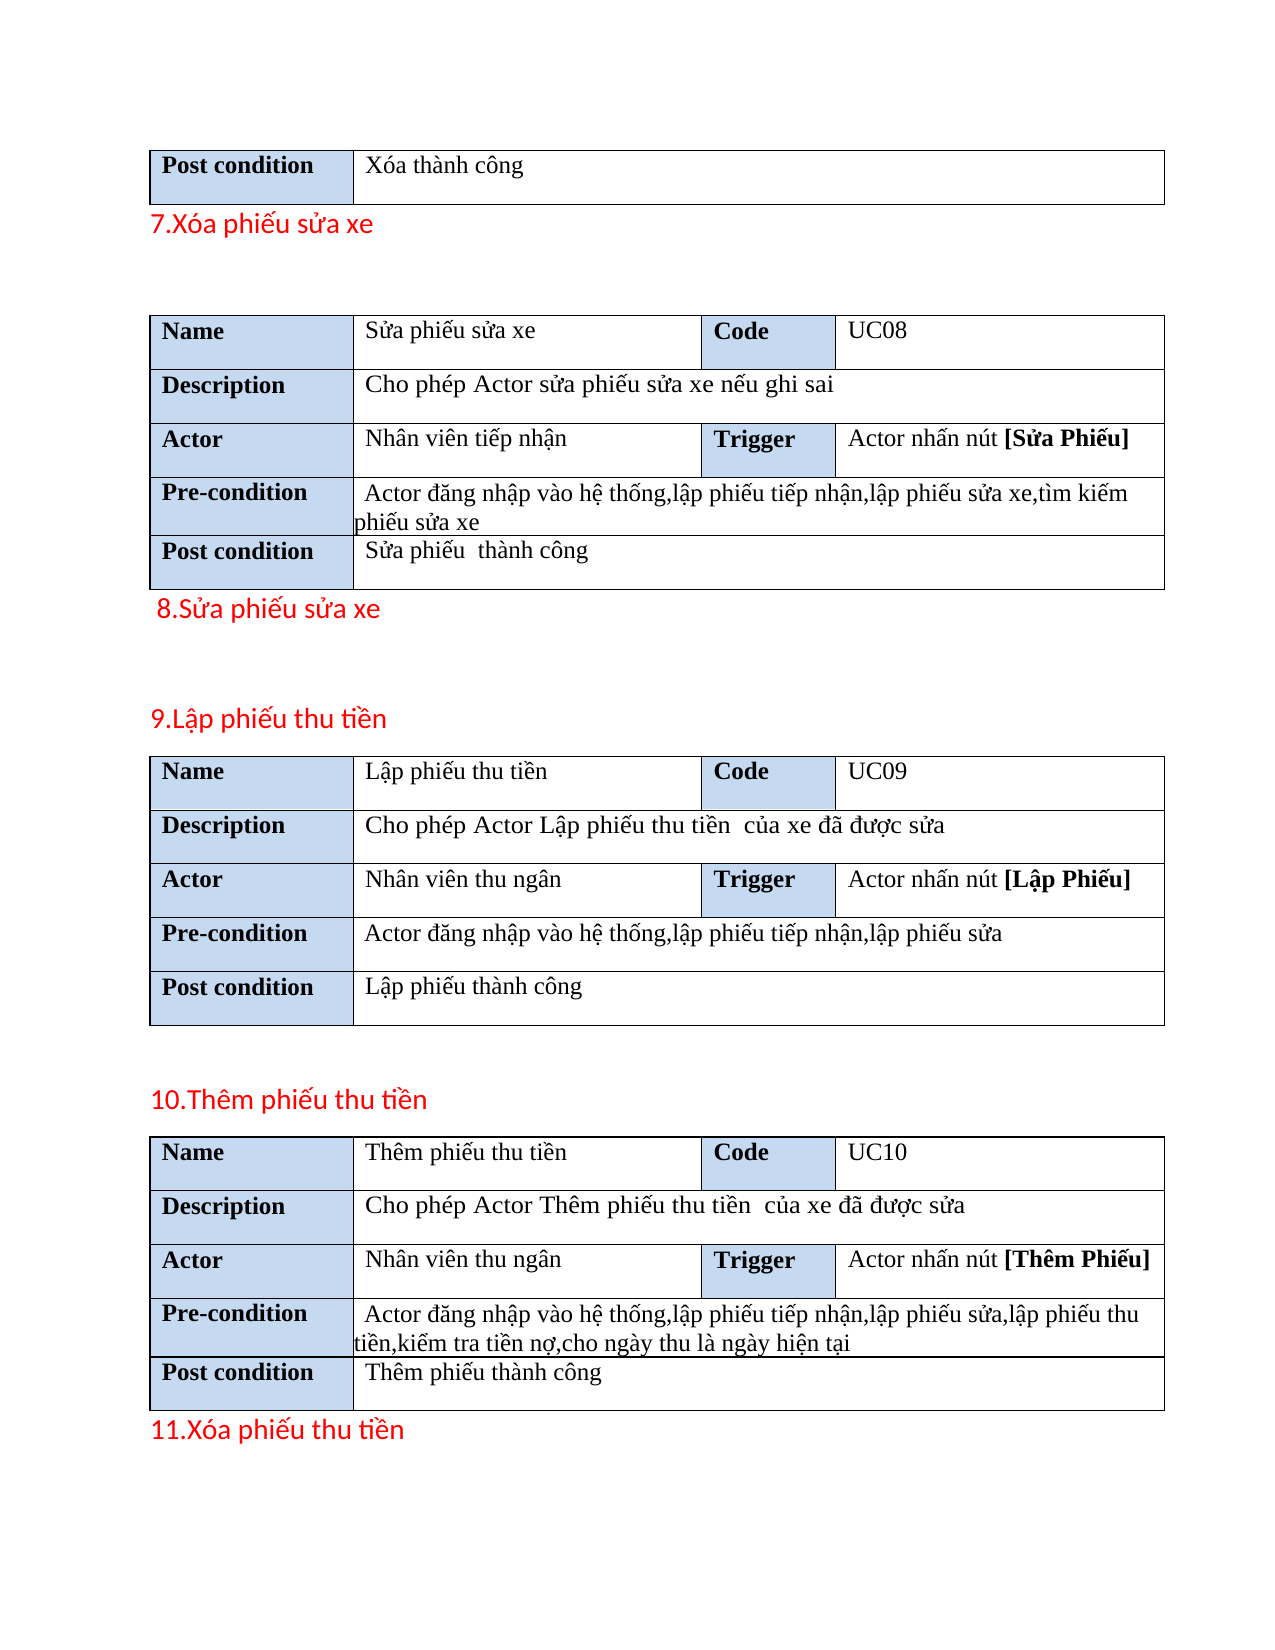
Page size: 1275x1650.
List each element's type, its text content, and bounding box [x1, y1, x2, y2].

table_cell Description [151, 370, 353, 423]
table_cell Post condition [151, 1358, 353, 1410]
text 9.Lập phiếu thu tiền [150, 701, 1125, 736]
table_header UC10 [836, 1138, 1164, 1190]
table_cell Xóa thành công [354, 151, 1164, 204]
text 7.Xóa phiếu sửa xe [150, 205, 1125, 241]
table_header Name [151, 757, 353, 809]
table_cell Pre-condition [151, 1299, 353, 1356]
table_cell Cho phép Actor Thêm phiếu thu tiền của xe đã được sửa [354, 1191, 1164, 1244]
table_cell Pre-condition [151, 918, 353, 971]
table_cell Description [151, 811, 353, 863]
table_header UC09 [836, 757, 1164, 809]
table_cell Actor [151, 424, 353, 477]
table_cell Actor đăng nhập vào hệ thống,lập phiếu tiếp nhận,lập phiếu sửa [354, 918, 1164, 971]
table_cell Trigger [702, 864, 835, 917]
table_cell Actor nhấn nút [Sửa Phiếu] [836, 424, 1164, 477]
text 10.Thêm phiếu thu tiền [150, 1081, 1125, 1117]
table_cell Actor đăng nhập vào hệ thống,lập phiếu tiếp nhận,lập phiếu sửa xe,tìm kiếm phiếu sửa xe [354, 478, 1164, 535]
table_cell Thêm phiếu thành công [354, 1358, 1164, 1410]
table_cell Actor nhấn nút [Lập Phiếu] [836, 864, 1164, 917]
table_cell Nhân viên tiếp nhận [354, 424, 701, 477]
table_cell Cho phép Actor sửa phiếu sửa xe nếu ghi sai [354, 370, 1164, 423]
table_header UC08 [836, 316, 1164, 369]
table_cell Lập phiếu thành công [354, 972, 1164, 1025]
table_cell Pre-condition [151, 478, 353, 535]
table_cell Post condition [151, 972, 353, 1025]
table_header Lập phiếu thu tiền [354, 757, 701, 809]
table_header Sửa phiếu sửa xe [354, 316, 701, 369]
text 11.Xóa phiếu thu tiền [150, 1411, 1125, 1447]
table_header Thêm phiếu thu tiền [354, 1138, 701, 1190]
text 8.Sửa phiếu sửa xe [150, 590, 1125, 626]
table_cell Sửa phiếu thành công [354, 536, 1164, 589]
table_cell Post condition [151, 151, 353, 204]
table_header Code [702, 1138, 835, 1190]
table_cell Description [151, 1191, 353, 1244]
table_cell Nhân viên thu ngân [354, 1245, 701, 1298]
table_cell Nhân viên thu ngân [354, 864, 701, 917]
table_cell Actor [151, 1245, 353, 1298]
table_cell Actor nhấn nút [Thêm Phiếu] [836, 1245, 1164, 1298]
table_header Code [702, 757, 835, 809]
table_cell Cho phép Actor Lập phiếu thu tiền của xe đã được sửa [354, 811, 1164, 863]
table_header Name [151, 316, 353, 369]
table_cell Actor [151, 864, 353, 917]
table_cell Trigger [702, 424, 835, 477]
table_header Name [151, 1138, 353, 1190]
table_header Code [702, 316, 835, 369]
table_cell Trigger [702, 1245, 835, 1298]
table_cell Actor đăng nhập vào hệ thống,lập phiếu tiếp nhận,lập phiếu sửa,lập phiếu thu tiền,kiểm tra tiền nợ,cho ngày thu là ngày hiện tại [354, 1299, 1164, 1356]
table_cell Post condition [151, 536, 353, 589]
